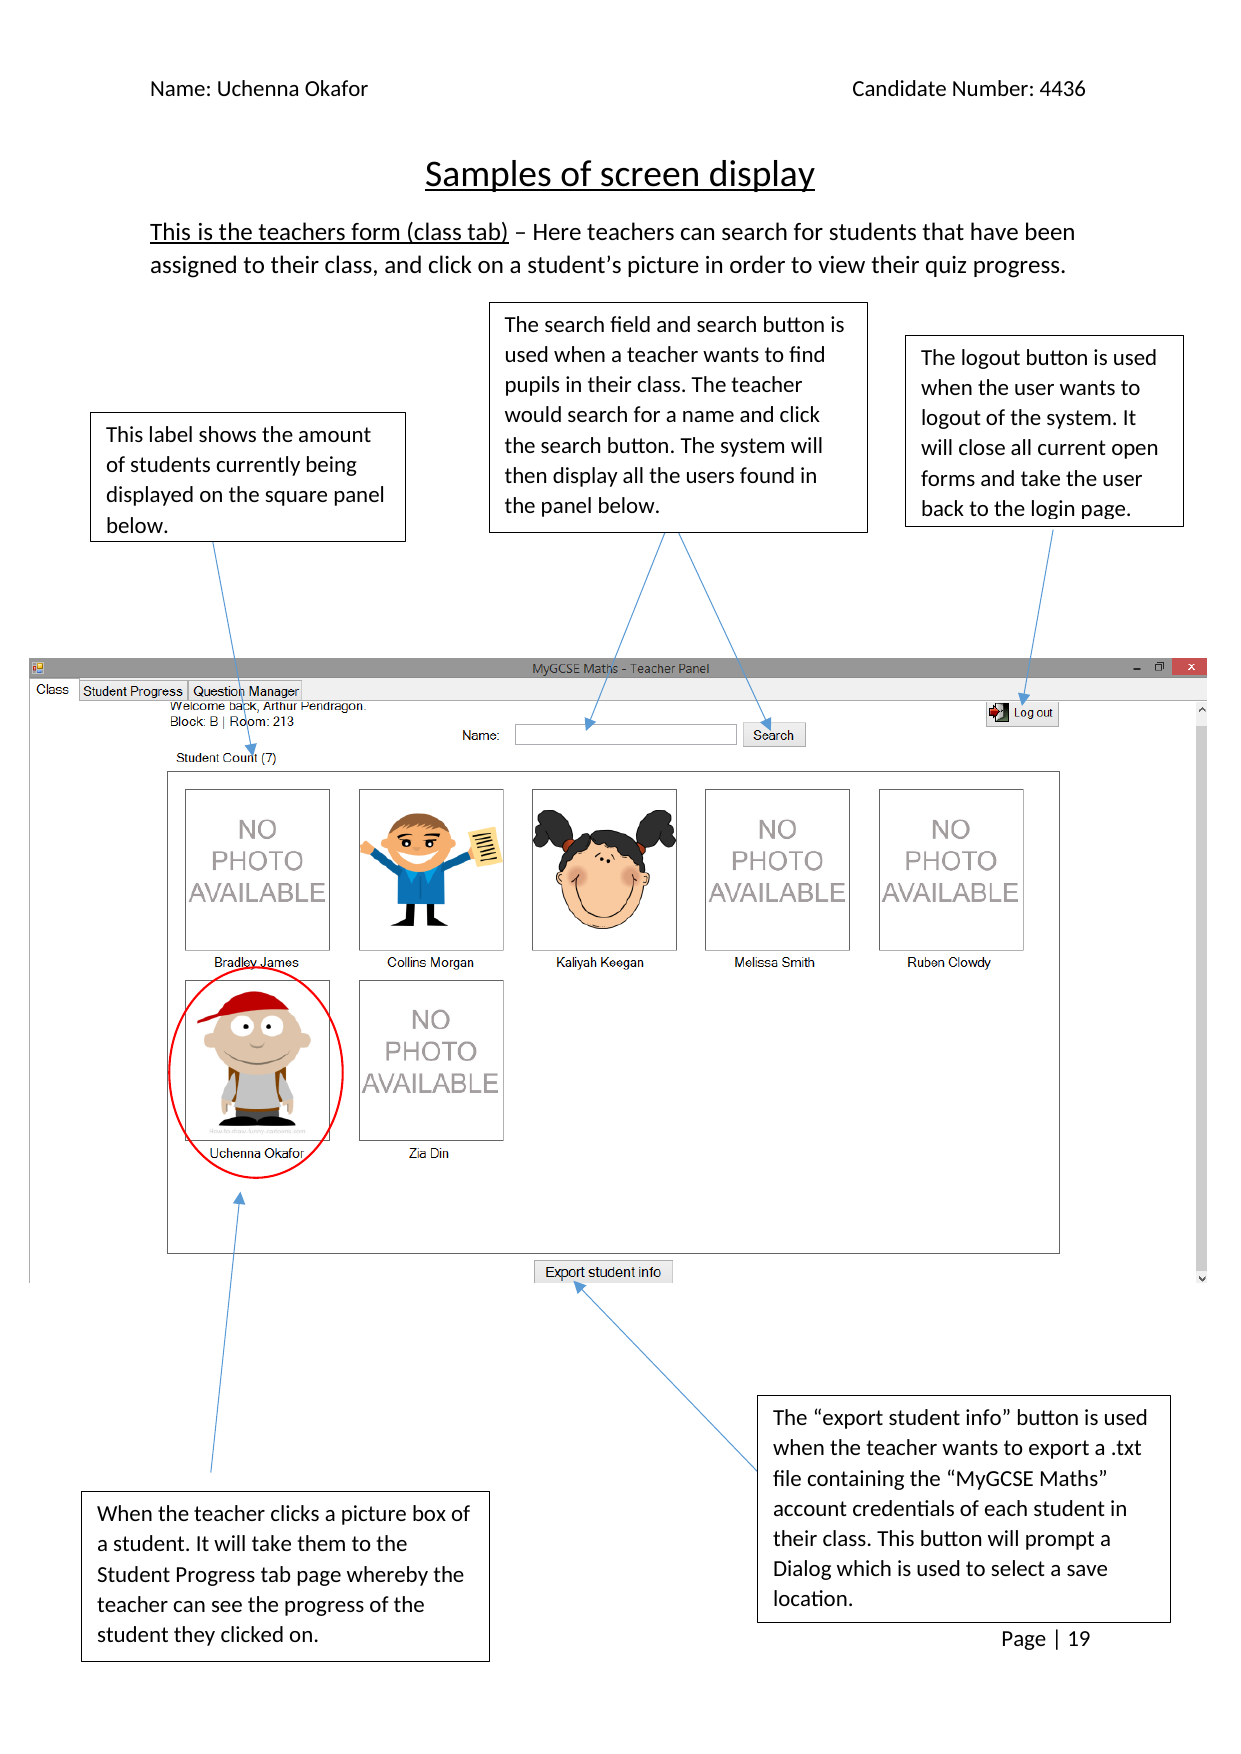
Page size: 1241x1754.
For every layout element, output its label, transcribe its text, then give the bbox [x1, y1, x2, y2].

picture [29, 658, 1207, 1284]
text Samples of screen display [150, 150, 1090, 196]
text This is the teachers form (class tab) – Here teachers can search for students that have been assigned to their class, and click on a student’s picture in order to view their quiz progress. [150, 216, 1090, 279]
